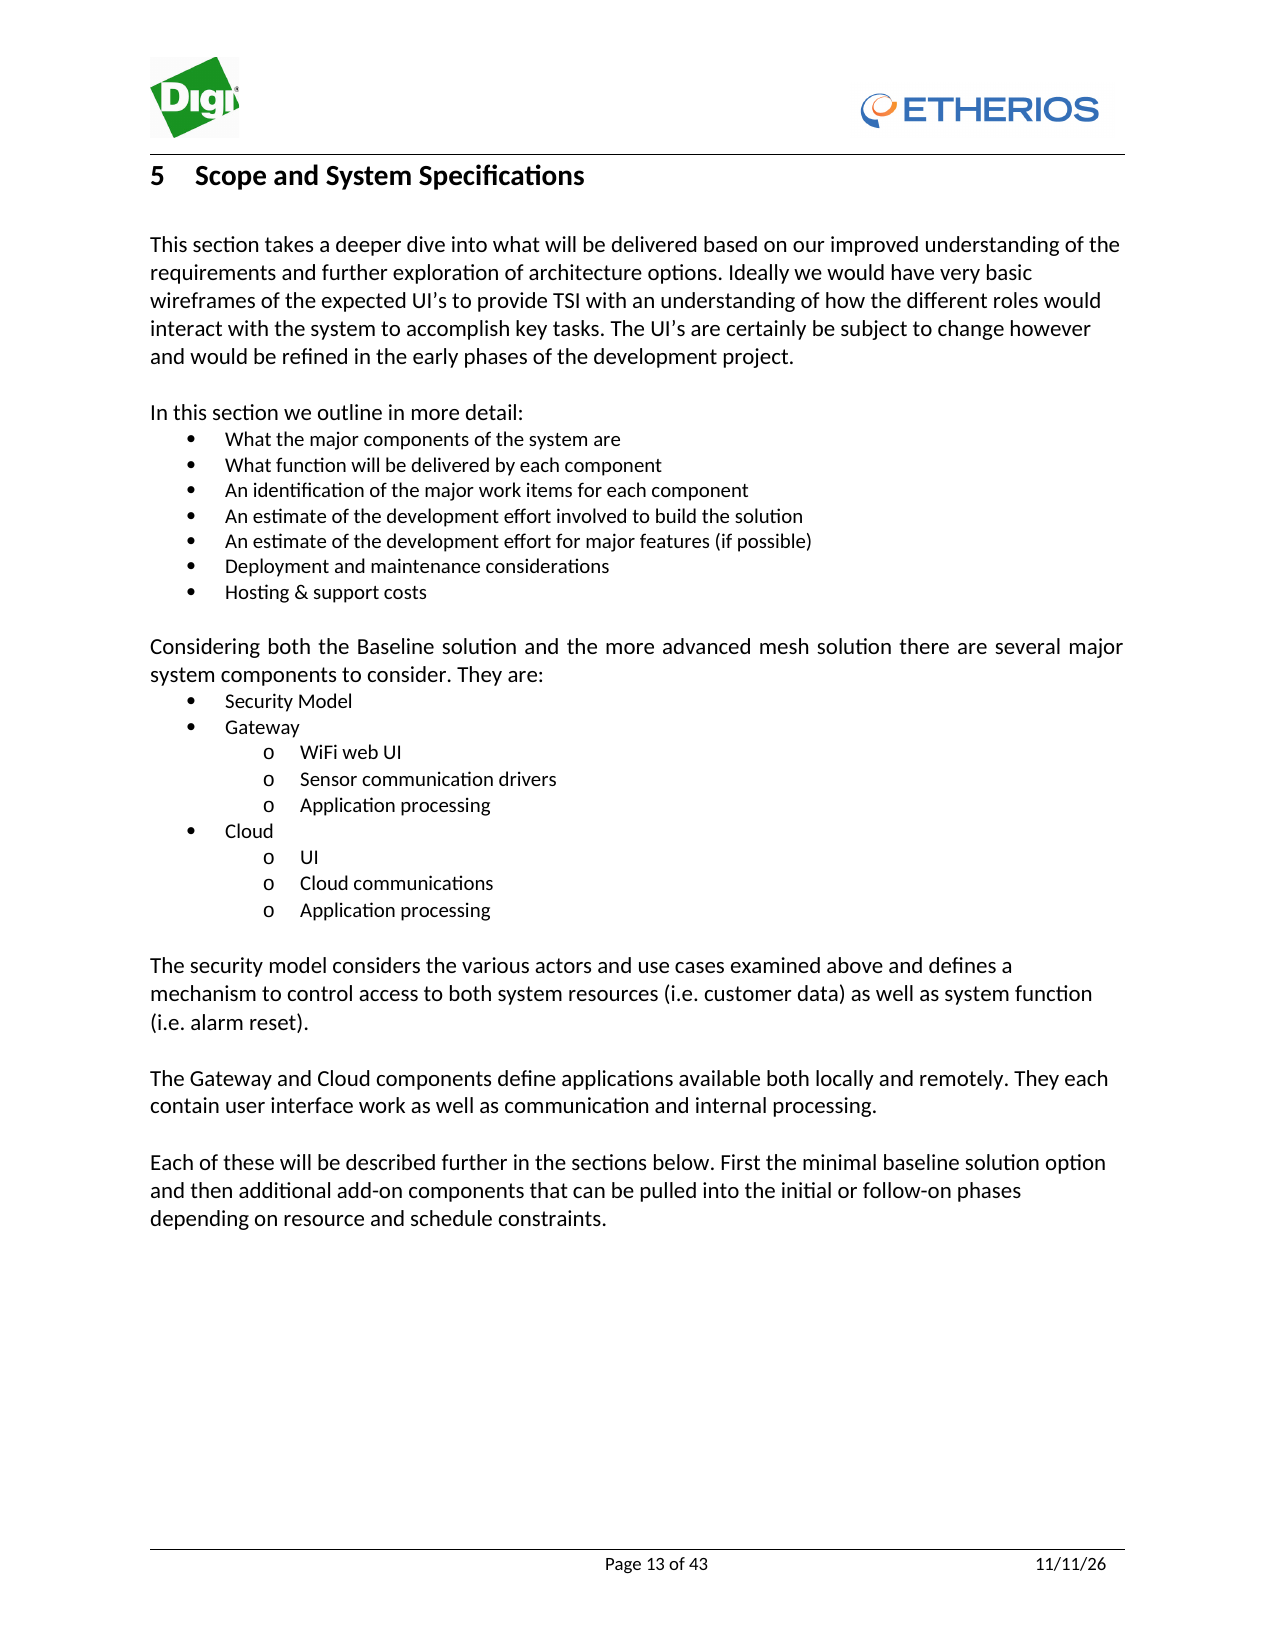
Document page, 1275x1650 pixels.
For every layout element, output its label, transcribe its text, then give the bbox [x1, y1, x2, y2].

list Security Model [187, 688, 1125, 714]
list An estimate of the development effort involved to build the solution [187, 503, 1125, 528]
subtitle Scope and System Specifications [150, 155, 1125, 193]
list What the major components of the system are [187, 427, 1125, 452]
list An identification of the major work items for each component [187, 477, 1125, 503]
list Application processing [262, 792, 1125, 819]
list An estimate of the development effort for major features (if possible) [187, 528, 1125, 554]
list Sensor communication drivers [262, 766, 1125, 792]
list What function will be delivered by each component [187, 452, 1125, 477]
list Cloud communications [262, 871, 1125, 897]
text Considering both the Baseline solution and the more advanced mesh solution there are several major system components to consider. They are: [150, 632, 1125, 688]
picture [150, 57, 240, 138]
list Hosting & support costs [187, 579, 1125, 604]
list WiFi web UI [262, 739, 1125, 766]
text In this section we outline in more detail: [150, 398, 1125, 427]
list Application processing [262, 897, 1125, 923]
text Each of these will be described further in the sections below. First the minimal baseline solution option and then additional add-on components that can be pulled into the initial or follow-on phases depending on resource and schedule constraints. [150, 1148, 1125, 1232]
list UI [262, 844, 1125, 871]
list Gateway [187, 714, 1125, 739]
text The Gateway and Cloud components define applications available both locally and remotely. They each contain user interface work as well as communication and internal processing. [150, 1064, 1125, 1120]
list Cloud [187, 819, 1125, 844]
text The security model considers the various actors and use cases examined above and defines a mechanism to control access to both system resources (i.e. customer data) as well as system function (i.e. alarm reset). [150, 952, 1125, 1036]
text This section takes a deeper dive into what will be delivered based on our improved understanding of the requirements and further exploration of architecture options. Ideally we would have very basic wireframes of the expected UI’s to provide TSI with an understanding of how the different roles would interact with the system to accomplish key tasks. The UI’s are certainly be subject to change however and would be refined in the early phases of the development project. [150, 230, 1125, 371]
picture [849, 82, 1115, 138]
list Deployment and maintenance considerations [187, 554, 1125, 579]
